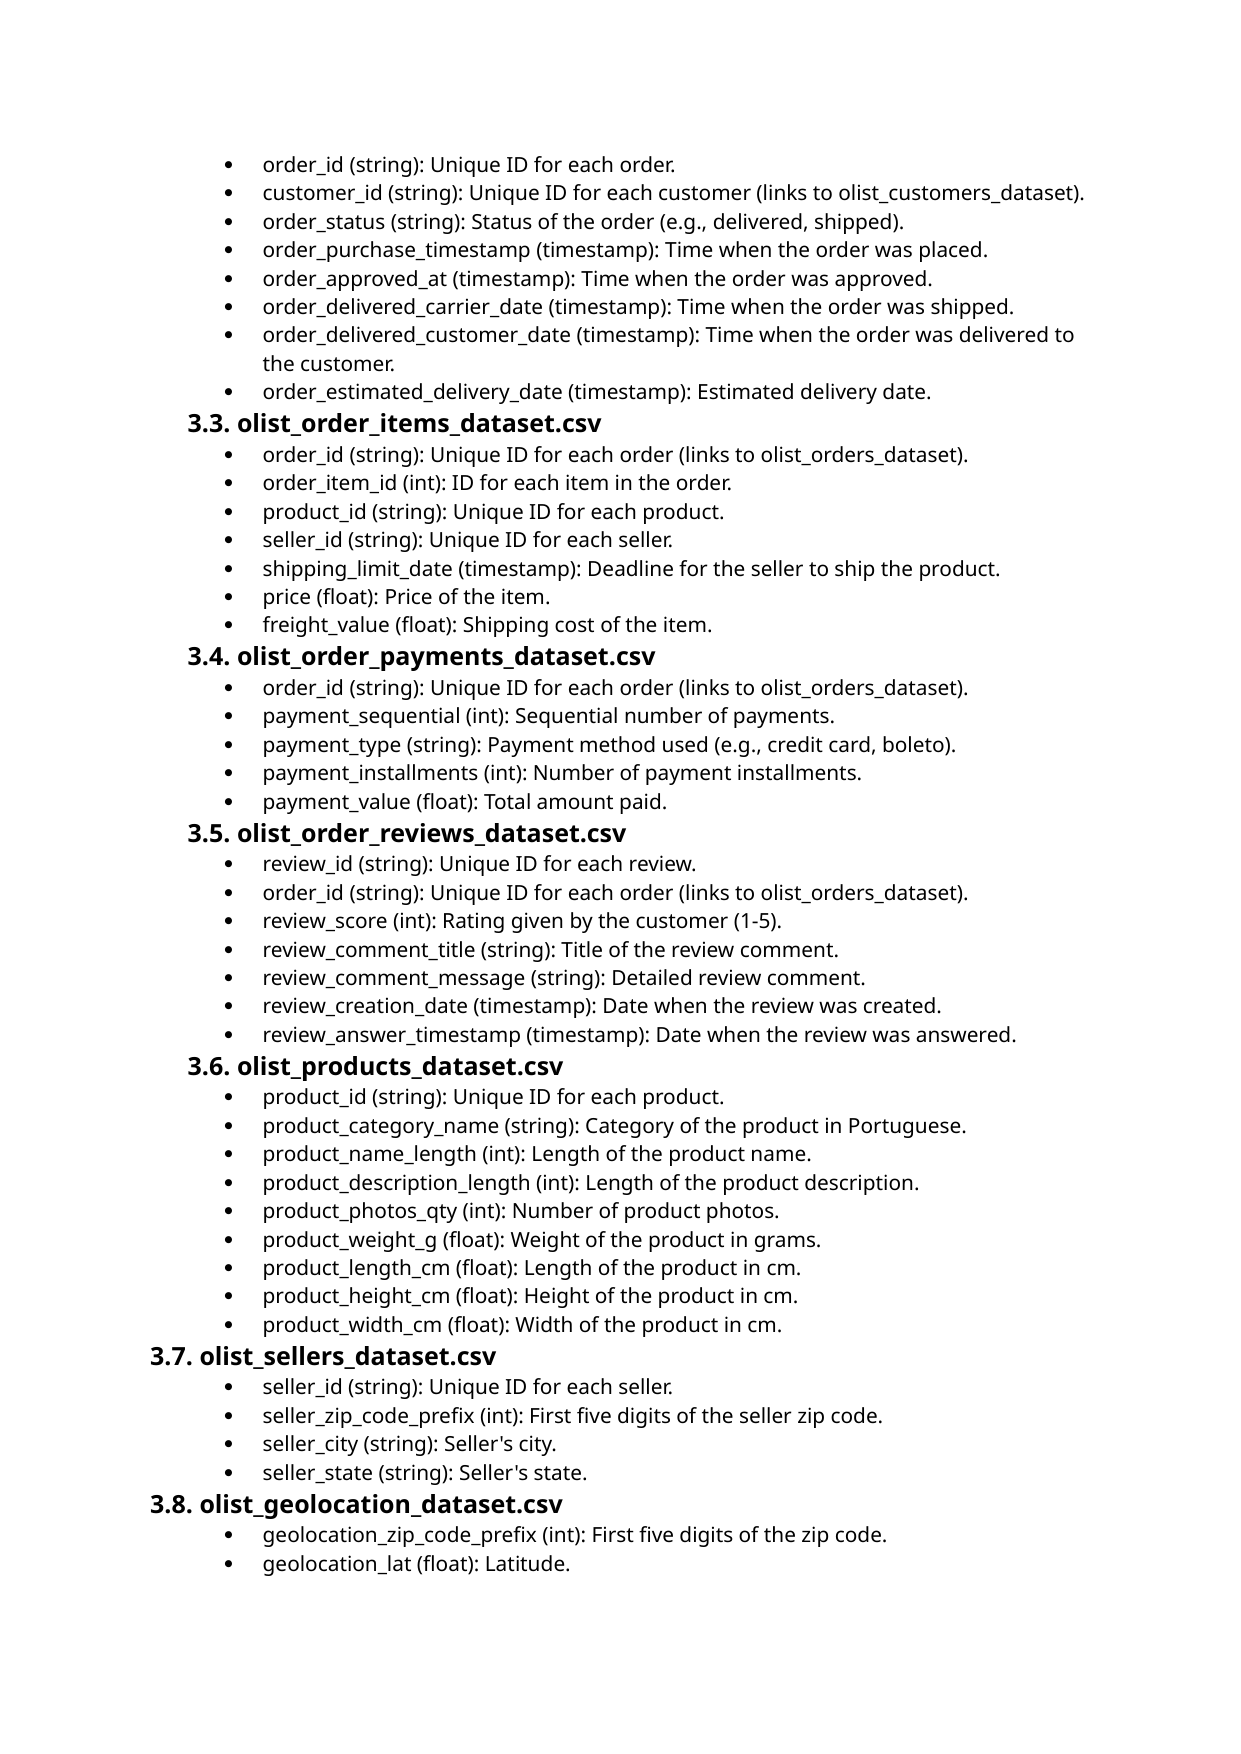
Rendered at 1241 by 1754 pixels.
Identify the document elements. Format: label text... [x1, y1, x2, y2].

list product_length_cm (float): Length of the product in cm. [225, 1253, 1090, 1282]
list geolocation_lat (float): Latitude. [225, 1549, 1090, 1577]
list product_name_length (int): Length of the product name. [225, 1139, 1090, 1168]
list seller_city (string): Seller's city. [225, 1429, 1090, 1458]
list customer_id (string): Unique ID for each customer (links to olist_customers_dataset). [225, 178, 1090, 207]
list seller_id (string): Unique ID for each seller. [225, 525, 1090, 554]
list payment_value (float): Total amount paid. [225, 787, 1090, 815]
list payment_sequential (int): Sequential number of payments. [225, 702, 1090, 730]
list order_estimated_delivery_date (timestamp): Estimated delivery date. [225, 377, 1090, 406]
text 3.8. olist_geolocation_dataset.csv [150, 1486, 1090, 1520]
list product_weight_g (float): Weight of the product in grams. [225, 1225, 1090, 1253]
list product_category_name (string): Category of the product in Portuguese. [225, 1111, 1090, 1139]
list product_width_cm (float): Width of the product in cm. [225, 1310, 1090, 1338]
list seller_state (string): Seller's state. [225, 1458, 1090, 1486]
list order_delivered_carrier_date (timestamp): Time when the order was shipped. [225, 292, 1090, 321]
list seller_zip_code_prefix (int): First five digits of the seller zip code. [225, 1401, 1090, 1429]
list payment_installments (int): Number of payment installments. [225, 758, 1090, 787]
list review_answer_timestamp (timestamp): Date when the review was answered. [225, 1020, 1090, 1048]
text 3.7. olist_sellers_dataset.csv [150, 1338, 1090, 1372]
list product_photos_qty (int): Number of product photos. [225, 1196, 1090, 1225]
list order_id (string): Unique ID for each order (links to olist_orders_dataset). [225, 878, 1090, 906]
list product_height_cm (float): Height of the product in cm. [225, 1282, 1090, 1310]
list review_creation_date (timestamp): Date when the review was created. [225, 992, 1090, 1020]
list geolocation_zip_code_prefix (int): First five digits of the zip code. [225, 1520, 1090, 1549]
list product_id (string): Unique ID for each product. [225, 1082, 1090, 1111]
list shipping_limit_date (timestamp): Deadline for the seller to ship the product. [225, 554, 1090, 582]
list review_comment_title (string): Title of the review comment. [225, 935, 1090, 963]
text 3.5. olist_order_reviews_dataset.csv [150, 815, 1090, 849]
list seller_id (string): Unique ID for each seller. [225, 1372, 1090, 1401]
list order_purchase_timestamp (timestamp): Time when the order was placed. [225, 235, 1090, 264]
list order_id (string): Unique ID for each order. [225, 150, 1090, 178]
list payment_type (string): Payment method used (e.g., credit card, boleto). [225, 730, 1090, 758]
list order_approved_at (timestamp): Time when the order was approved. [225, 264, 1090, 292]
list order_item_id (int): ID for each item in the order. [225, 468, 1090, 497]
list freight_value (float): Shipping cost of the item. [225, 611, 1090, 639]
list order_id (string): Unique ID for each order (links to olist_orders_dataset). [225, 673, 1090, 702]
text 3.4. olist_order_payments_dataset.csv [150, 639, 1090, 673]
text 3.6. olist_products_dataset.csv [150, 1048, 1090, 1082]
list price (float): Price of the item. [225, 582, 1090, 611]
list product_description_length (int): Length of the product description. [225, 1168, 1090, 1196]
list review_score (int): Rating given by the customer (1-5). [225, 906, 1090, 935]
list review_id (string): Unique ID for each review. [225, 849, 1090, 878]
text 3.3. olist_order_items_dataset.csv [150, 406, 1090, 440]
list order_id (string): Unique ID for each order (links to olist_orders_dataset). [225, 440, 1090, 468]
list order_delivered_customer_date (timestamp): Time when the order was delivered to the customer. [225, 321, 1090, 377]
list product_id (string): Unique ID for each product. [225, 497, 1090, 525]
list review_comment_message (string): Detailed review comment. [225, 963, 1090, 992]
list order_status (string): Status of the order (e.g., delivered, shipped). [225, 207, 1090, 235]
